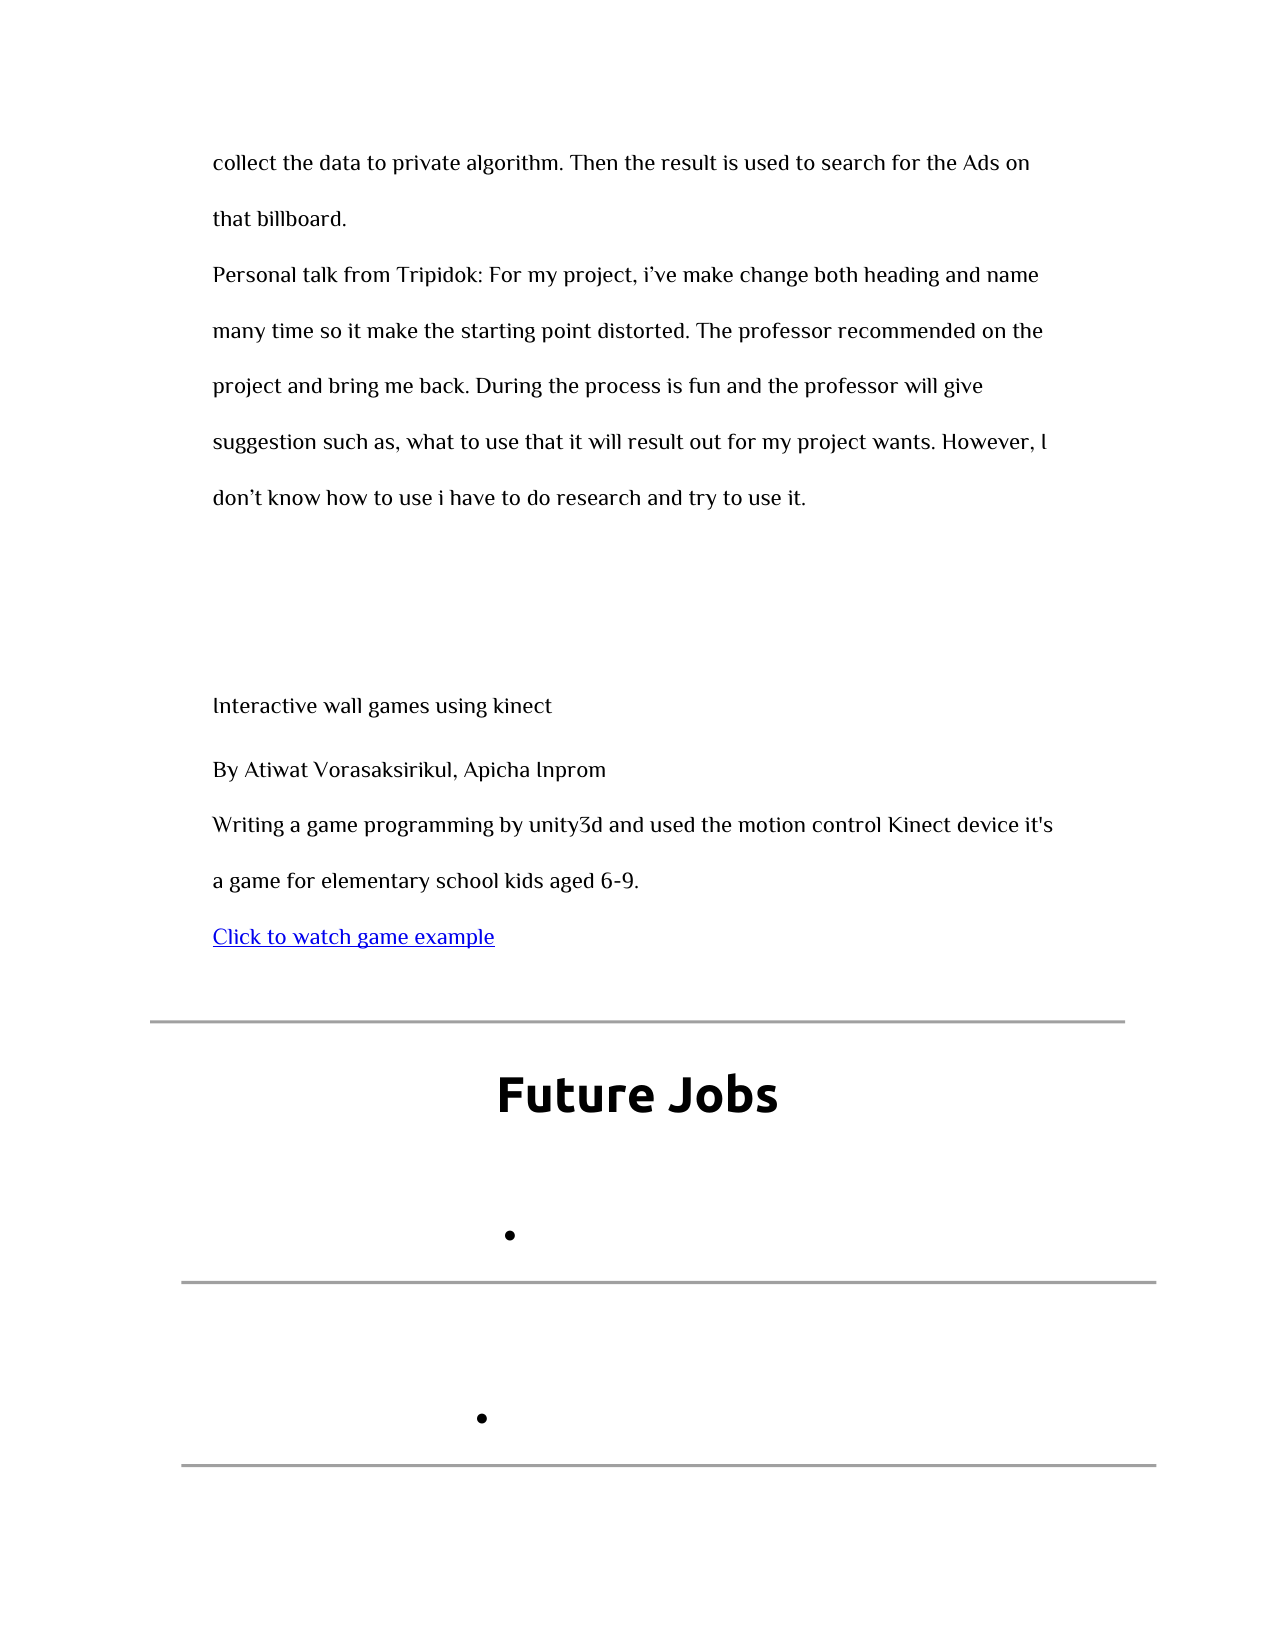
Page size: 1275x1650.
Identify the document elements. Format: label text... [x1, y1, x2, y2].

subtitle Graphic Designer Design Logo, Banner, Label [144, 1220, 1094, 1370]
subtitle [144, 1403, 1094, 1492]
text Interactive wall games using kinect [212, 693, 1062, 718]
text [212, 150, 1062, 231]
text Personal talk from Tripidok: For my project, i’ve make change both heading and name many time so it make the starting point distorted. The professor recommended on the project and bring me back. During the process is fun and the professor will give suggestion such as, what to use that it will result out for my project wants. However, I don’t know how to use i have to do research and try to use it. [212, 262, 1062, 511]
text Click to watch game example [212, 924, 1062, 949]
text Writing a game programming by unity3d and used the motion control Kinect device it's a game for elementary school kids aged 6-9. [212, 812, 1062, 894]
subtitle Future Jobs [150, 1024, 1125, 1122]
text By Atiwat Vorasaksirikul, Apicha Inprom [212, 756, 1062, 782]
